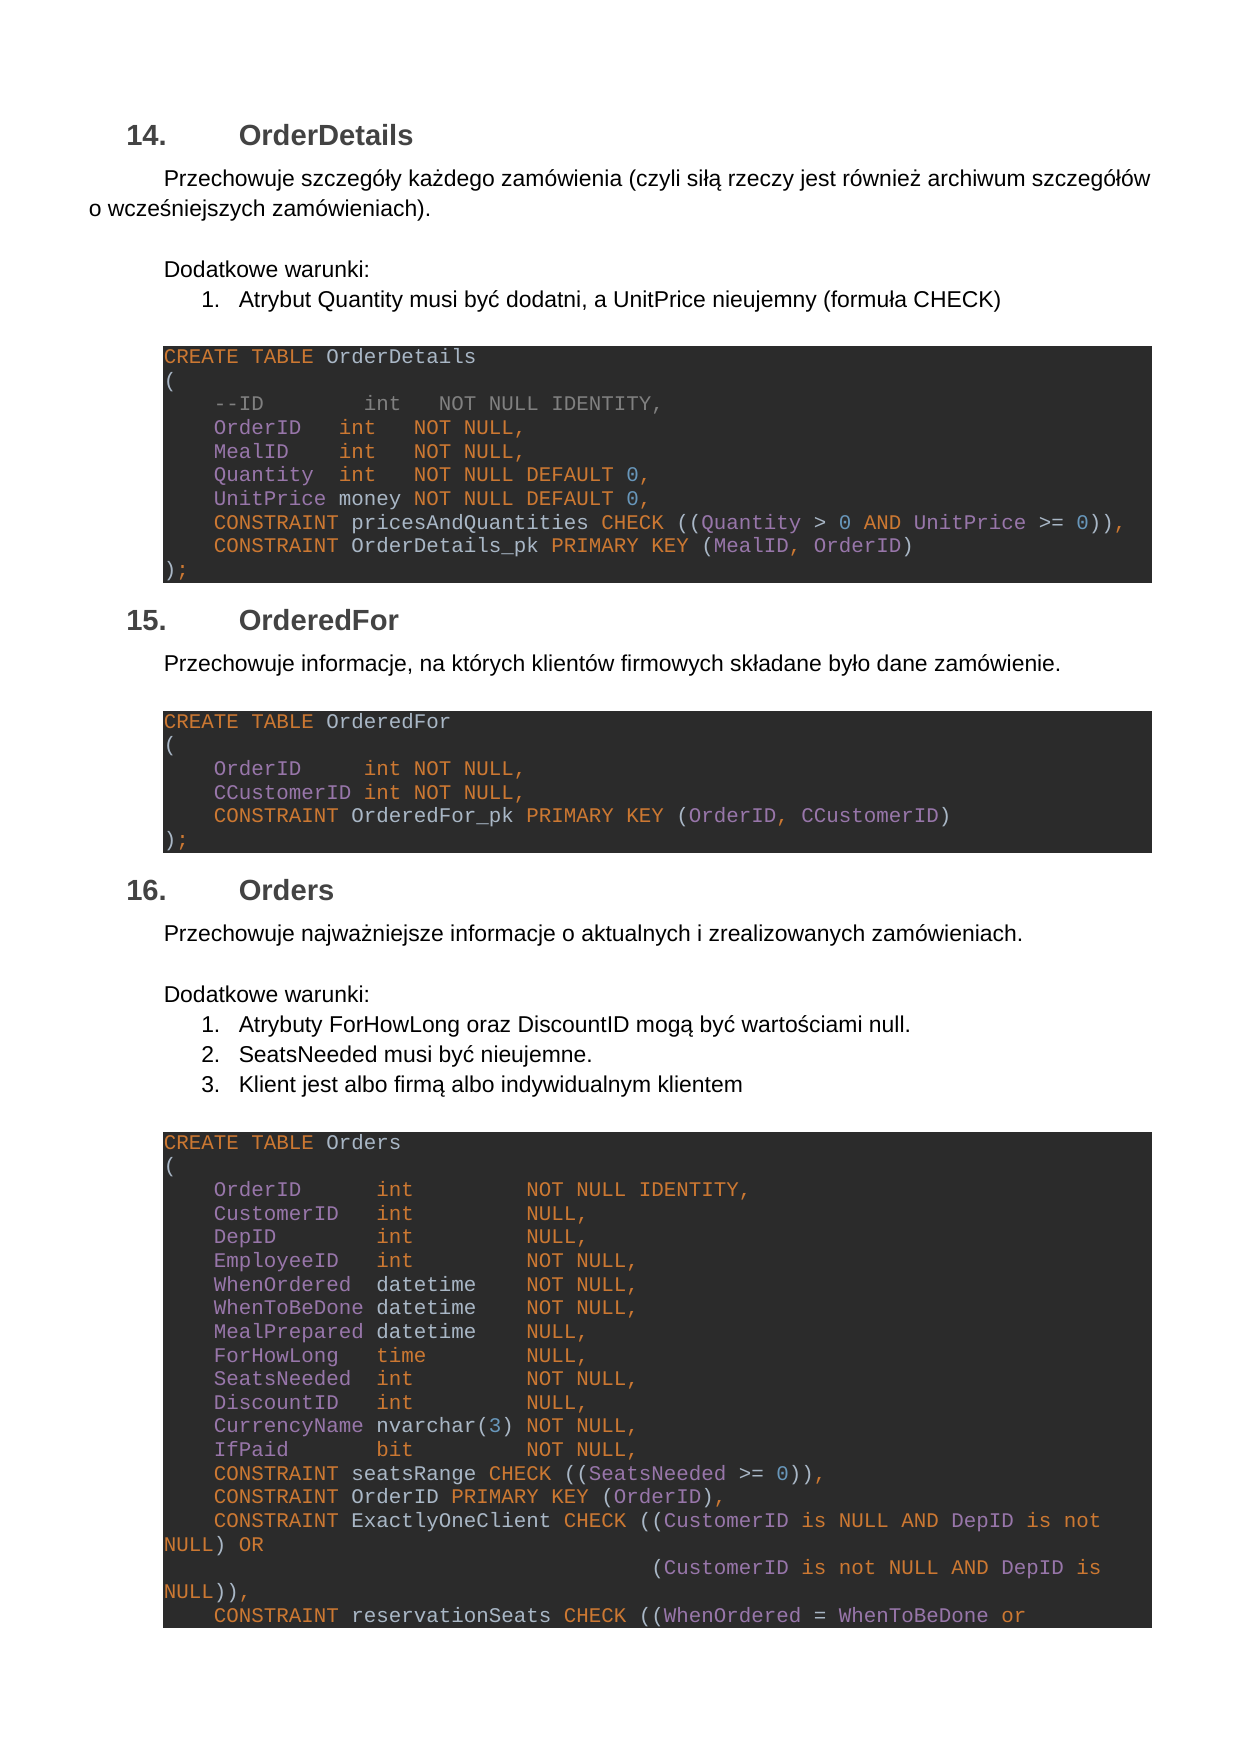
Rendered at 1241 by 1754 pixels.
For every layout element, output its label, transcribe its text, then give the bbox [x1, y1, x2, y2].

list Atrybut Quantity musi być dodatni, a UnitPrice nieujemny (formuła CHECK) [201, 286, 1152, 312]
text Przechowuje szczegóły każdego zamówienia (czyli siłą rzeczy jest również archiwum szczegółów o wcześniejszych zamówieniach). [88, 165, 1152, 221]
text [163, 1132, 1152, 1628]
text Przechowuje najważniejsze informacje o aktualnych i zrealizowanych zamówieniach. [88, 920, 1152, 947]
text Dodatkowe warunki: [88, 981, 1152, 1007]
text Dodatkowe warunki: [88, 256, 1152, 282]
text CREATE TABLE OrderedFor ( OrderID int NOT NULL, CCustomerID int NOT NULL, CONSTRAINT OrderedFor_pk PRIMARY KEY (OrderID, CCustomerID) ); [163, 711, 1152, 853]
list Atrybuty ForHowLong oraz DiscountID mogą być wartościami null. [201, 1011, 1152, 1037]
text CREATE TABLE OrderDetails ( --ID int NOT NULL IDENTITY, OrderID int NOT NULL, MealID int NOT NULL, Quantity int NOT NULL DEFAULT 0, UnitPrice money NOT NULL DEFAULT 0, CONSTRAINT pricesAndQuantities CHECK ((Quantity > 0 AND UnitPrice >= 0)), CONSTRAINT OrderDetails_pk PRIMARY KEY (MealID, OrderID) ); [163, 346, 1152, 583]
list SeatsNeeded musi być nieujemne. [201, 1041, 1152, 1067]
subtitle Orders [126, 873, 1152, 907]
subtitle OrderDetails [126, 118, 1152, 152]
subtitle OrderedFor [126, 603, 1152, 637]
list Klient jest albo firmą albo indywidualnym klientem [201, 1071, 1152, 1098]
text Przechowuje informacje, na których klientów firmowych składane było dane zamówienie. [88, 650, 1152, 677]
